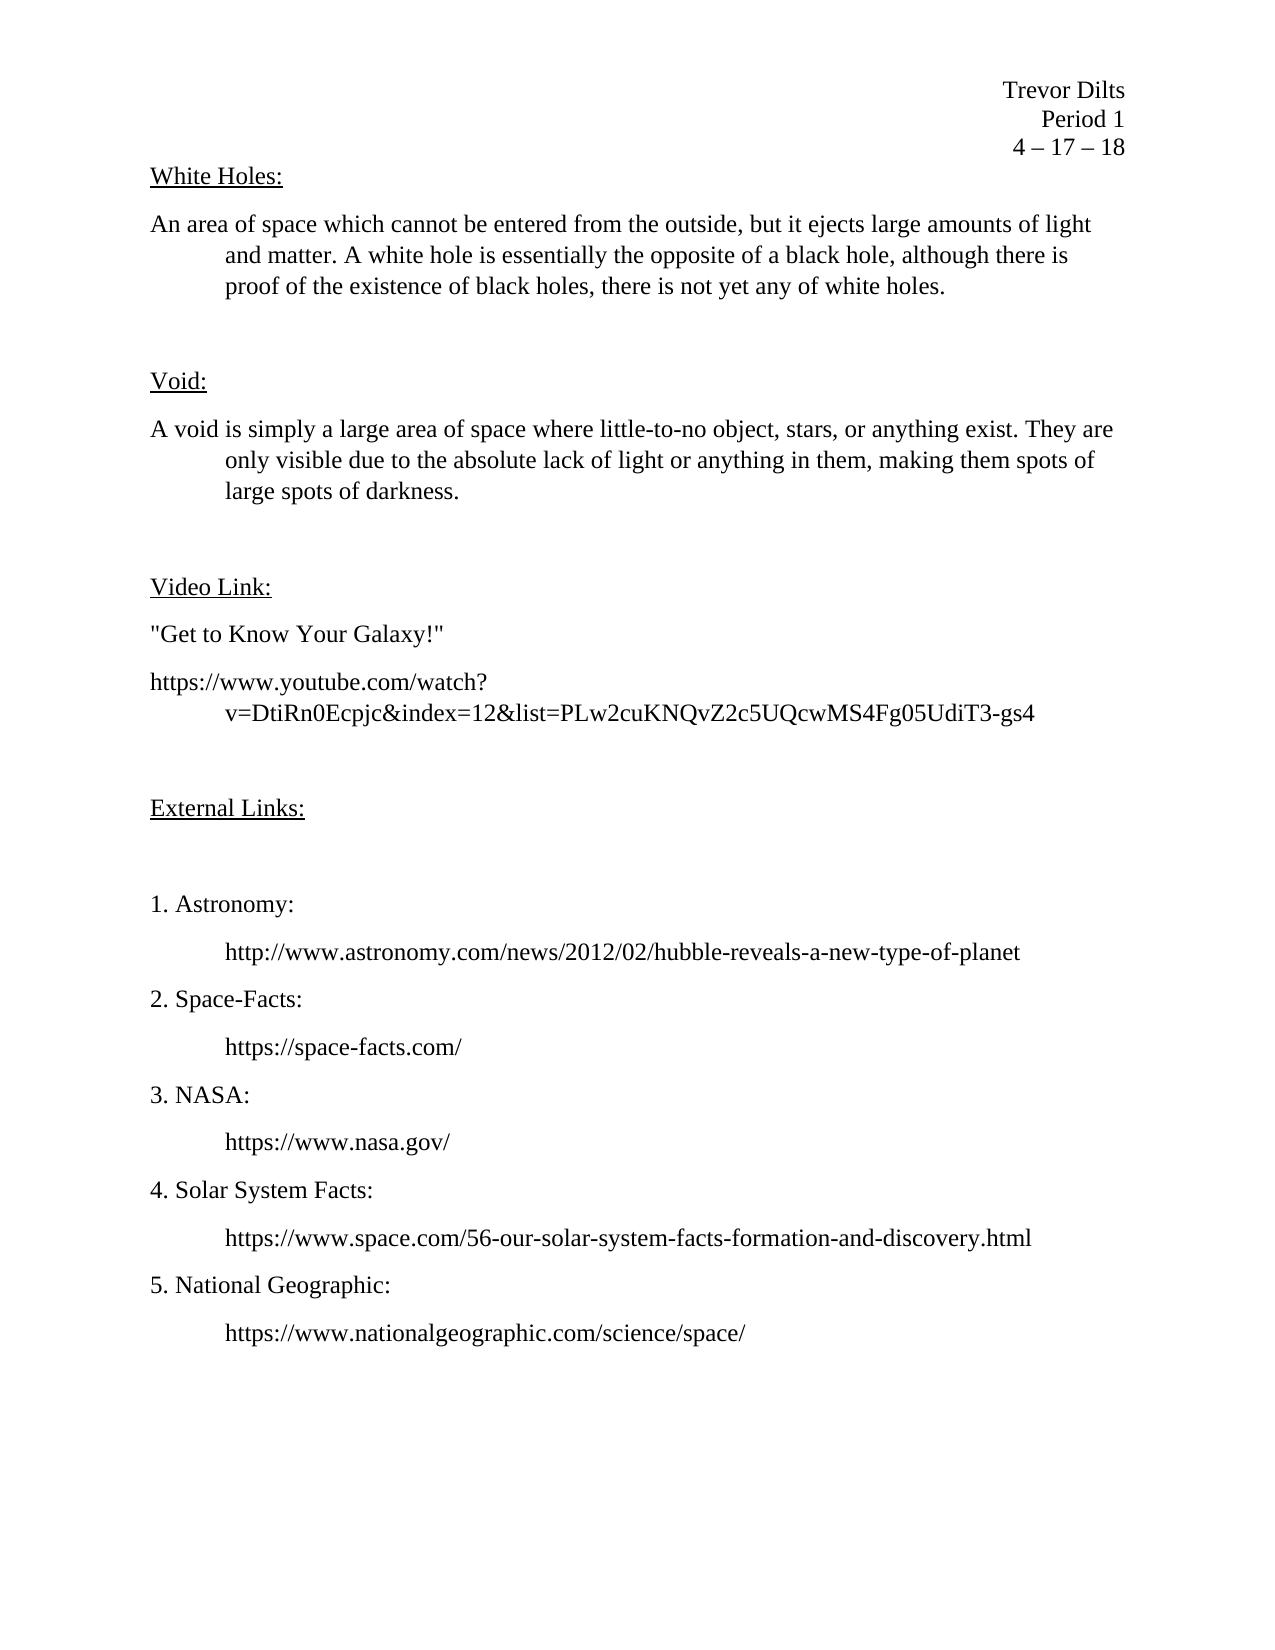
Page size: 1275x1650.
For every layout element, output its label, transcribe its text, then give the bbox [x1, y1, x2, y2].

text 3. NASA: [150, 1080, 1125, 1108]
text http://www.astronomy.com/news/2012/02/hubble-reveals-a-new-type-of-planet [150, 937, 1125, 965]
text https://space-facts.com/ [150, 1032, 1125, 1061]
text 5. National Geographic: [150, 1271, 1125, 1299]
text A void is simply a large area of space where little-to-no object, stars, or anything exist. They are only visible due to the absolute lack of light or anything in them, making them spots of large spots of darkness. [150, 414, 1125, 505]
text 2. Space-Facts: [150, 984, 1125, 1013]
text "Get to Know Your Galaxy!" [150, 619, 1125, 648]
text 4. Solar System Facts: [150, 1175, 1125, 1204]
text https://www.space.com/56-our-solar-system-facts-formation-and-discovery.html [150, 1223, 1125, 1252]
text https://www.nasa.gov/ [150, 1127, 1125, 1156]
text Void: [150, 366, 1125, 395]
text Video Link: [150, 572, 1125, 600]
text 1. Astronomy: [150, 889, 1125, 918]
text An area of space which cannot be entered from the outside, but it ejects large amounts of light and matter. A white hole is essentially the opposite of a black hole, although there is proof of the existence of black holes, there is not yet any of white holes. [150, 209, 1125, 300]
text External Links: [150, 793, 1125, 822]
text https://www.nationalgeographic.com/science/space/ [150, 1318, 1125, 1347]
text White Holes: [150, 161, 1125, 190]
text https://www.youtube.com/watch?v=DtiRn0Ecpjc&index=12&list=PLw2cuKNQvZ2c5UQcwMS4Fg05UdiT3-gs4 [150, 667, 1125, 727]
